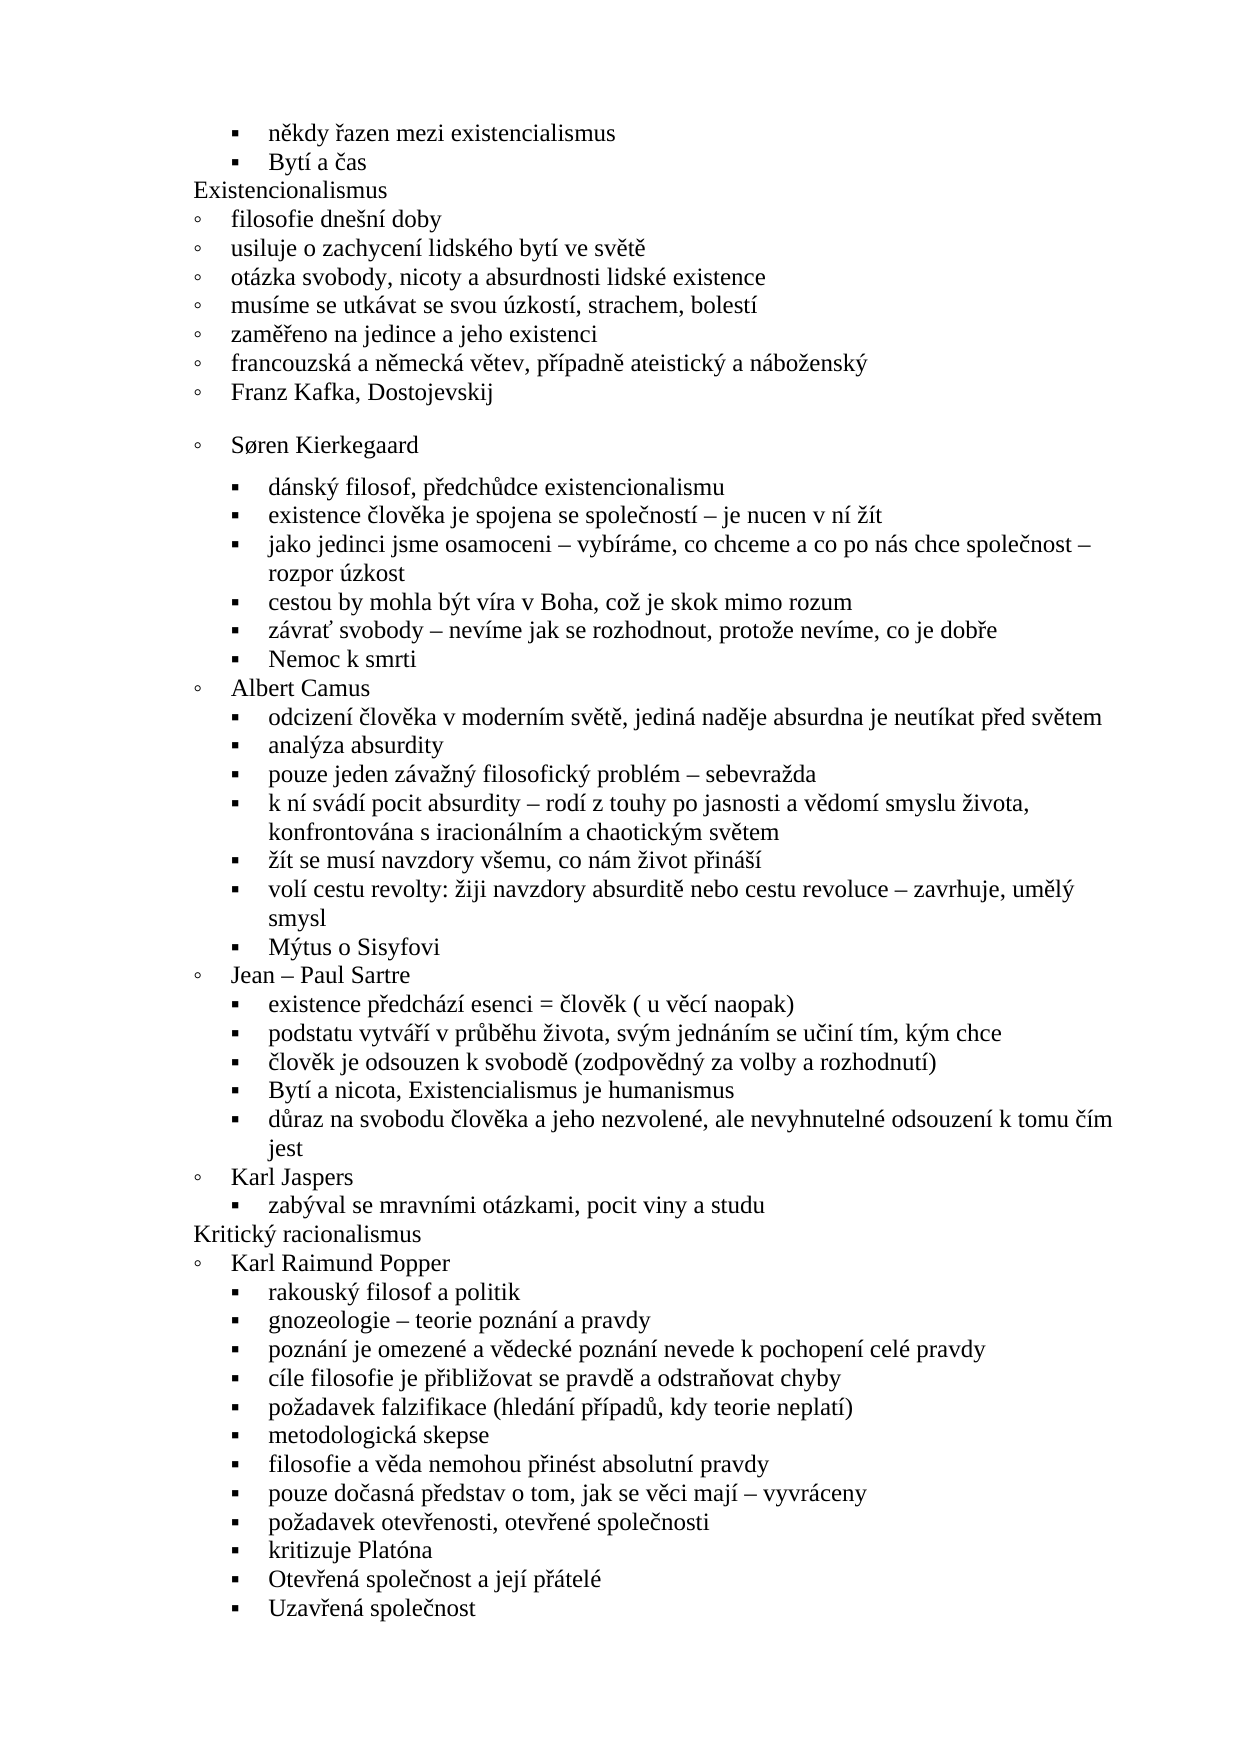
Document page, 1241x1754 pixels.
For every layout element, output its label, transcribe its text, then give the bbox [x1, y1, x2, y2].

list k ní svádí pocit absurdity – rodí z touhy po jasnosti a vědomí smyslu života, konfrontována s iracionálním a chaotickým světem [231, 788, 1122, 846]
list rakouský filosof a politik [231, 1277, 1122, 1306]
list zaměřeno na jedince a jeho existenci [193, 319, 1122, 348]
list odcizení člověka v moderním světě, jediná naděje absurdna je neutíkat před světem [231, 702, 1122, 731]
list Nemoc k smrti [231, 644, 1122, 673]
list Karl Jaspers [193, 1162, 1122, 1191]
list kritizuje Platóna [231, 1536, 1122, 1564]
list žít se musí navzdory všemu, co nám život přináší [231, 846, 1122, 874]
list musíme se utkávat se svou úzkostí, strachem, bolestí [193, 291, 1122, 319]
list požadavek otevřenosti, otevřené společnosti [231, 1507, 1122, 1536]
list analýza absurdity [231, 731, 1122, 759]
list jako jedinci jsme osamoceni – vybíráme, co chceme a co po nás chce společnost – rozpor úzkost [231, 529, 1122, 587]
list metodologická skepse [231, 1421, 1122, 1449]
list pouze dočasná představ o tom, jak se věci mají – vyvráceny [231, 1478, 1122, 1507]
list Existencionalismus [156, 176, 1122, 204]
list Karl Raimund Popper [193, 1248, 1122, 1277]
list závrať svobody – nevíme jak se rozhodnout, protože nevíme, co je dobře [231, 616, 1122, 644]
list existence člověka je spojena se společností – je nucen v ní žít [231, 501, 1122, 529]
list Albert Camus [193, 673, 1122, 702]
list filosofie dnešní doby [193, 204, 1122, 233]
list Uzavřená společnost [231, 1593, 1122, 1622]
subtitle Søren Kierkegaard [193, 431, 1122, 459]
list Kritický racionalismus [156, 1219, 1122, 1248]
list usiluje o zachycení lidského bytí ve světě [193, 233, 1122, 262]
list cestou by mohla být víra v Boha, což je skok mimo rozum [231, 587, 1122, 616]
list cíle filosofie je přibližovat se pravdě a odstraňovat chyby [231, 1363, 1122, 1392]
list volí cestu revolty: žiji navzdory absurditě nebo cestu revoluce – zavrhuje, umělý smysl [231, 874, 1122, 932]
list francouzská a německá větev, případně ateistický a náboženský [193, 348, 1122, 377]
list Jean – Paul Sartre [193, 961, 1122, 989]
list podstatu vytváří v průběhu života, svým jednáním se učiní tím, kým chce [231, 1018, 1122, 1047]
list Otevřená společnost a její přátelé [231, 1564, 1122, 1593]
list existence předchází esenci = člověk ( u věcí naopak) [231, 989, 1122, 1018]
list Bytí a čas [231, 147, 1122, 176]
list otázka svobody, nicoty a absurdnosti lidské existence [193, 262, 1122, 291]
list Bytí a nicota, Existencialismus je humanismus [231, 1076, 1122, 1104]
list člověk je odsouzen k svobodě (zodpovědný za volby a rozhodnutí) [231, 1047, 1122, 1076]
list Franz Kafka, Dostojevskij [193, 377, 1122, 406]
list požadavek falzifikace (hledání případů, kdy teorie neplatí) [231, 1392, 1122, 1421]
list důraz na svobodu člověka a jeho nezvolené, ale nevyhnutelné odsouzení k tomu čím jest [231, 1104, 1122, 1162]
list dánský filosof, předchůdce existencionalismu [231, 472, 1122, 501]
list pouze jeden závažný filosofický problém – sebevražda [231, 759, 1122, 788]
list gnozeologie – teorie poznání a pravdy [231, 1306, 1122, 1334]
list poznání je omezené a vědecké poznání nevede k pochopení celé pravdy [231, 1334, 1122, 1363]
list zabýval se mravními otázkami, pocit viny a studu [231, 1191, 1122, 1219]
list někdy řazen mezi existencialismus [231, 118, 1122, 147]
list filosofie a věda nemohou přinést absolutní pravdy [231, 1449, 1122, 1478]
list Mýtus o Sisyfovi [231, 932, 1122, 961]
